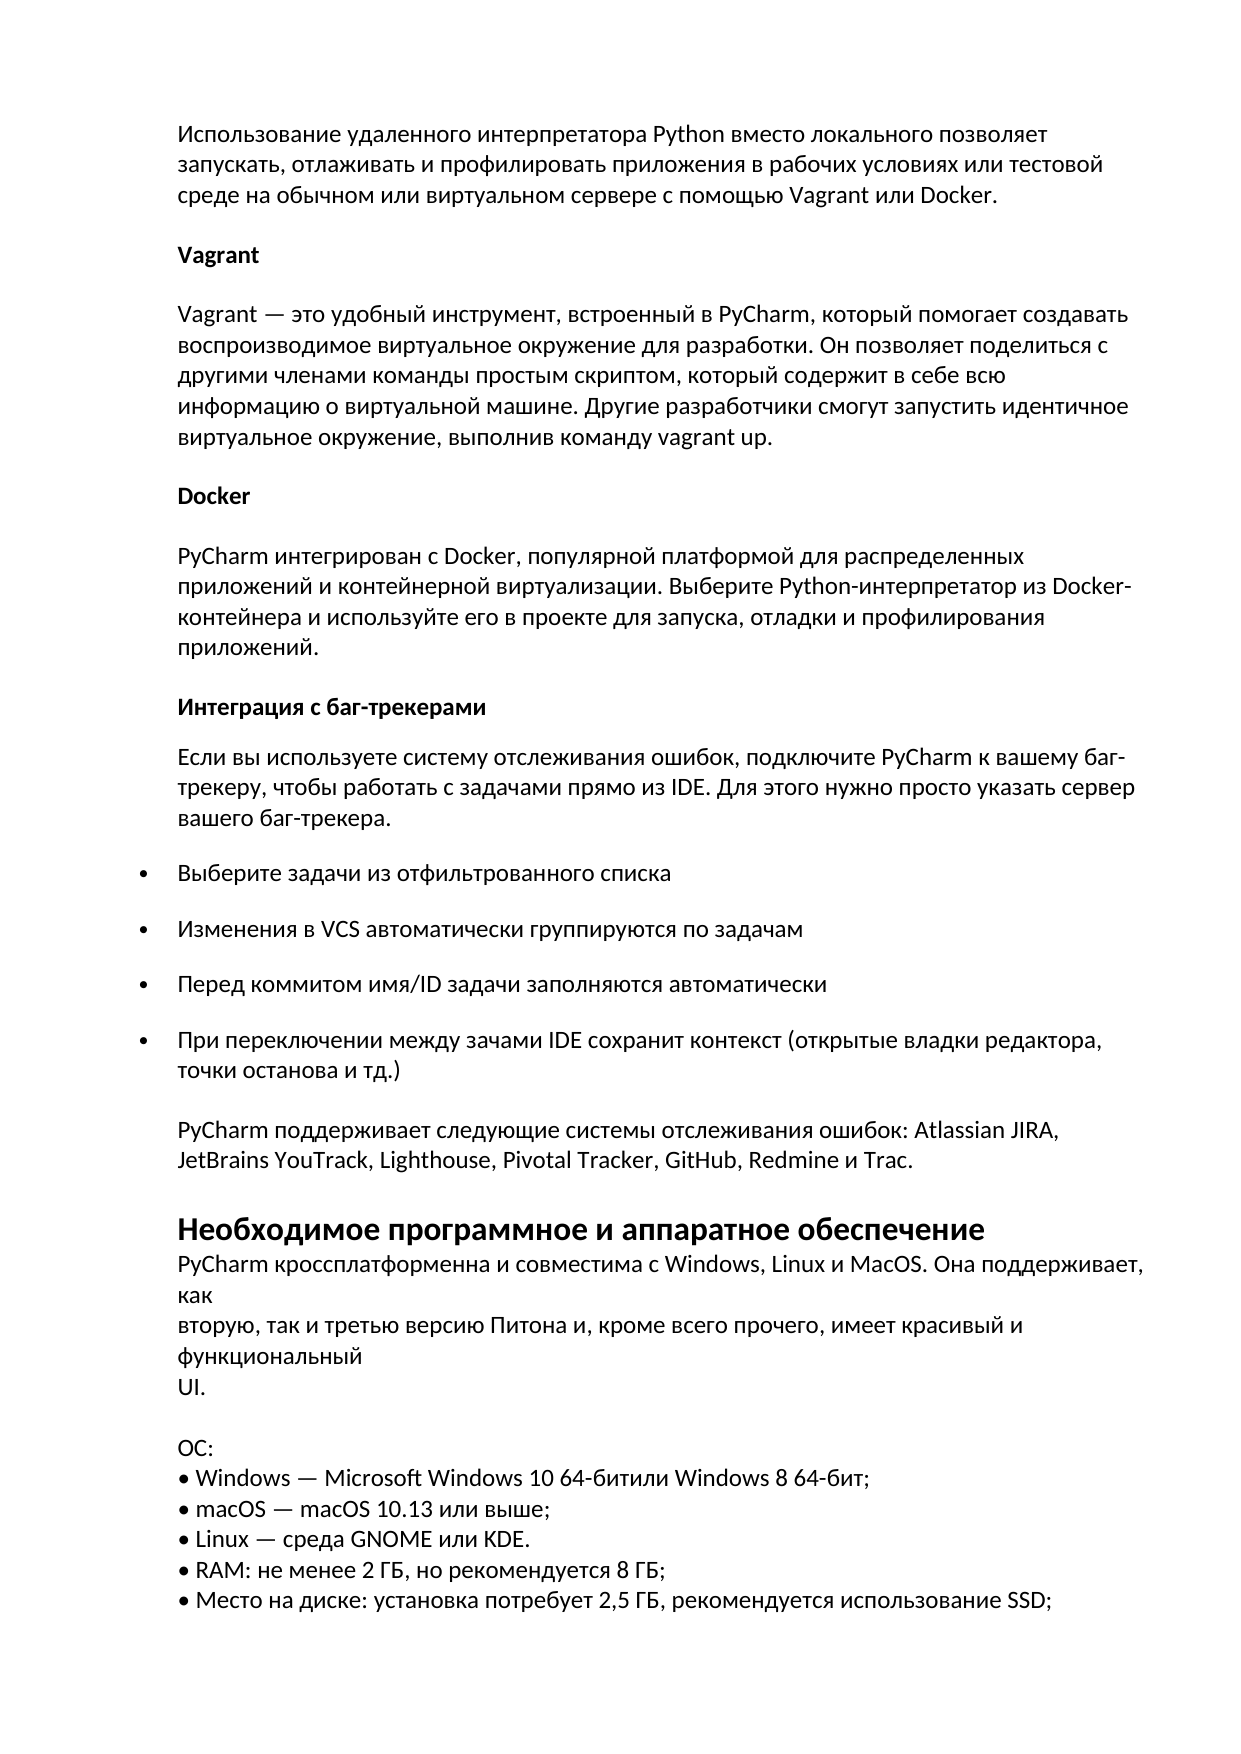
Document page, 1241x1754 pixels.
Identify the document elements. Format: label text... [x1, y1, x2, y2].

list Изменения в VCS автоматически группируются по задачам [140, 913, 1152, 943]
text • Linux — среда GNOME или KDE. [177, 1523, 1152, 1554]
text вторую, так и третью версию Питона и, кроме всего прочего, имеет красивый и функциональный [177, 1309, 1152, 1371]
subtitle Docker [177, 480, 1152, 511]
text • macOS — macOS 10.13 или выше; [177, 1493, 1152, 1523]
text Необходимое программное и аппаратное обеспечение [177, 1208, 1152, 1248]
text • Место на диске: установка потребует 2,5 ГБ, рекомендуется использование SSD; [177, 1584, 1152, 1615]
text UI. [177, 1371, 1152, 1401]
text • RAM: не менее 2 ГБ, но рекомендуется 8 ГБ; [177, 1554, 1152, 1584]
subtitle Vagrant [177, 239, 1152, 269]
list Перед коммитом имя/ID задачи заполняются автоматически [140, 968, 1152, 999]
text Если вы используете систему отслеживания ошибок, подключите PyCharm к вашему баг-трекеру, чтобы работать с задачами прямо из IDE. Для этого нужно просто указать сервер вашего баг-трекера. [177, 741, 1152, 832]
text Использование удаленного интерпретатора Python вместо локального позволяет запускать, отлаживать и профилировать приложения в рабочих условиях или тестовой среде на обычном или виртуальном сервере с помощью Vagrant или Docker. [177, 118, 1152, 210]
text PyCharm поддерживает следующие системы отслеживания ошибок: Atlassian JIRA, JetBrains YouTrack, Lighthouse, Pivotal Tracker, GitHub, Redmine и Trac. [177, 1114, 1152, 1175]
list Выберите задачи из отфильтрованного списка [140, 857, 1152, 888]
text PyCharm кроссплатформенна и совместима с Windows, Linux и MacOS. Она поддерживает, как [177, 1248, 1152, 1309]
text • Windows — Microsoft Windows 10 64-битили Windows 8 64-бит; [177, 1462, 1152, 1493]
text Интеграция с баг-трекерами [177, 691, 1152, 722]
list При переключении между зачами IDE сохранит контекст (открытые владки редактора, точки останова и тд.) [140, 1024, 1152, 1085]
text Vagrant — это удобный инструмент, встроенный в PyCharm, который помогает создавать воспроизводимое виртуальное окружение для разработки. Он позволяет поделиться с другими членами команды простым скриптом, который содержит в себе всю информацию о виртуальной машине. Другие разработчики смогут запустить идентичное виртуальное окружение, выполнив команду vagrant up. [177, 298, 1152, 451]
text ОС: [177, 1432, 1152, 1462]
text PyCharm интегрирован с Docker, популярной платформой для распределенных приложений и контейнерной виртуализации. Выберите Python-интерпретатор из Docker-контейнера и используйте его в проекте для запуска, отладки и профилирования приложений. [177, 540, 1152, 662]
